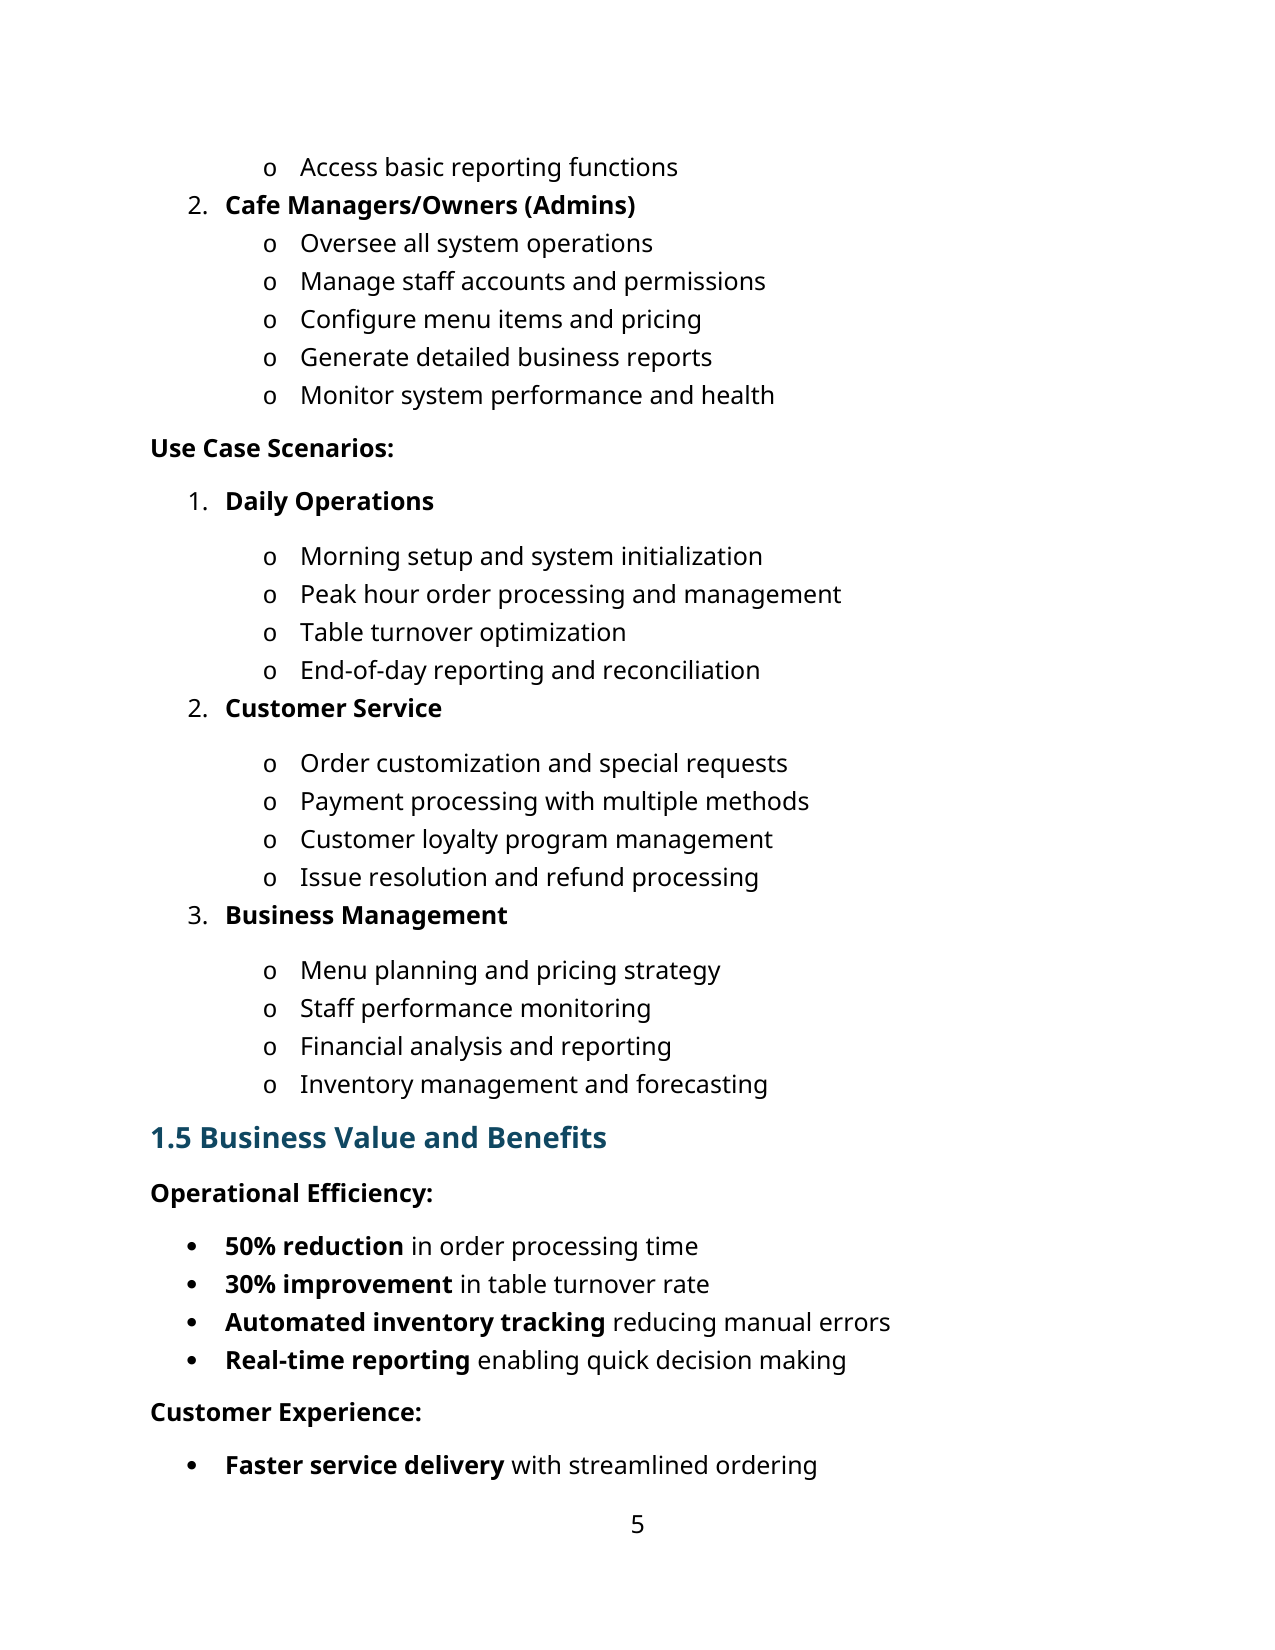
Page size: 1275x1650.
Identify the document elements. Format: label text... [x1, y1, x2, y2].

list Peak hour order processing and management [262, 577, 1125, 611]
list Financial analysis and reporting [262, 1029, 1125, 1063]
list Automated inventory tracking reducing manual errors [187, 1304, 1125, 1338]
list Menu planning and pricing strategy [262, 953, 1125, 987]
list Customer Service [187, 691, 1125, 725]
list 50% reduction in order processing time [187, 1229, 1125, 1263]
list Oversee all system operations [262, 226, 1125, 260]
list Daily Operations [187, 484, 1125, 518]
list Faster service delivery with streamlined ordering [187, 1448, 1125, 1482]
subtitle 1.5 Business Value and Benefits [150, 1118, 1125, 1157]
list Table turnover optimization [262, 615, 1125, 649]
list Access basic reporting functions [262, 150, 1125, 184]
list 30% improvement in table turnover rate [187, 1267, 1125, 1301]
list Manage staff accounts and permissions [262, 264, 1125, 298]
list Payment processing with multiple methods [262, 784, 1125, 818]
text Operational Efficiency: [150, 1176, 1125, 1210]
list Morning setup and system initialization [262, 539, 1125, 573]
list Configure menu items and pricing [262, 302, 1125, 336]
list Order customization and special requests [262, 746, 1125, 780]
list Staff performance monitoring [262, 991, 1125, 1025]
list Inventory management and forecasting [262, 1067, 1125, 1101]
list Business Management [187, 898, 1125, 932]
list Cafe Managers/Owners (Admins) [187, 188, 1125, 222]
list Monitor system performance and health [262, 378, 1125, 412]
list Generate detailed business reports [262, 340, 1125, 374]
list End-of-day reporting and reconciliation [262, 653, 1125, 687]
list Customer loyalty program management [262, 822, 1125, 856]
list Real-time reporting enabling quick decision making [187, 1342, 1125, 1376]
text Use Case Scenarios: [150, 431, 1125, 465]
list Issue resolution and refund processing [262, 860, 1125, 894]
text Customer Experience: [150, 1395, 1125, 1429]
